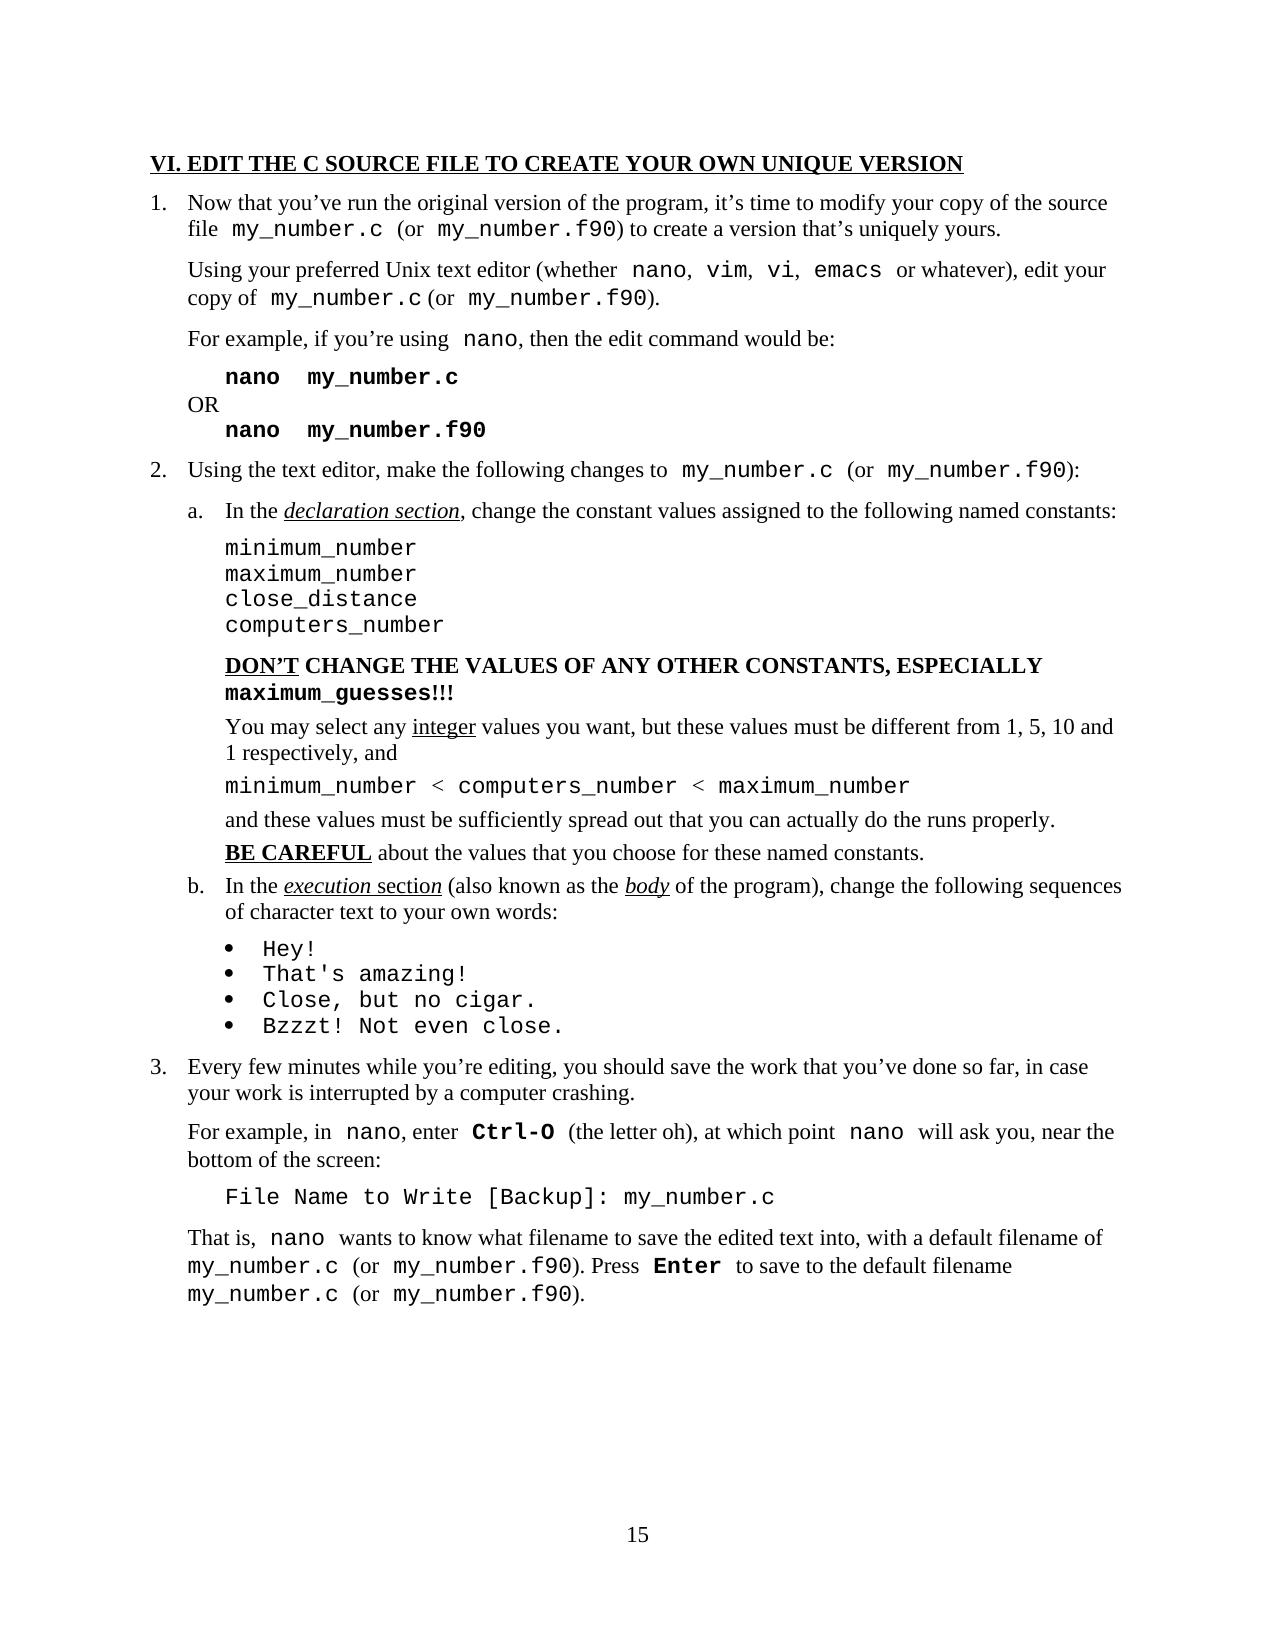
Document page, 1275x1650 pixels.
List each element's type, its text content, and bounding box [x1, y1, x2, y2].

list Using the text editor, make the following changes to my_number.c (or my_number.f90): [150, 456, 1125, 484]
text DON’T CHANGE THE VALUES OF ANY OTHER CONSTANTS, ESPECIALLY maximum_guesses!!! [225, 652, 1125, 707]
list That's amazing! [225, 963, 1125, 989]
text That is, nano wants to know what filename to save the edited text into, with a default filename of my_number.c (or my_number.f90). Press Enter to save to the default filename my_number.c (or my_number.f90). [187, 1224, 1125, 1308]
list In the execution section (also known as the body of the program), change the following sequences of character text to your own words: [187, 872, 1125, 924]
list Bzzzt! Not even close. [225, 1015, 1125, 1041]
text minimum_number [225, 536, 1125, 562]
text You may select any integer values you want, but these values must be different from 1, 5, 10 and 1 respectively, and [225, 713, 1125, 766]
text and these values must be sufficiently spread out that you can actually do the runs properly. [225, 806, 1125, 833]
list In the declaration section, change the constant values assigned to the following named constants: [187, 497, 1125, 523]
text close_distance [225, 588, 1125, 614]
text OR [187, 392, 1125, 418]
list Hey! [225, 937, 1125, 963]
text nano my_number.c [225, 366, 1125, 392]
list Close, but no cigar. [225, 989, 1125, 1015]
text For example, if you’re using nano, then the edit command would be: [187, 325, 1125, 353]
text maximum_number [225, 562, 1125, 588]
text computers_number [225, 614, 1125, 640]
text nano my_number.f90 [225, 418, 1125, 444]
list Now that you’ve run the original version of the program, it’s time to modify your copy of the source file my_number.c (or my_number.f90) to create a version that’s uniquely yours. [150, 189, 1125, 243]
text minimum_number < computers_number < maximum_number [225, 772, 1125, 800]
text File Name to Write [Backup]: my_number.c [225, 1185, 1125, 1211]
text VI. EDIT THE C SOURCE FILE TO CREATE YOUR OWN UNIQUE VERSION [150, 150, 1125, 176]
list Every few minutes while you’re editing, you should save the work that you’ve done so far, in case your work is interrupted by a computer crashing. [150, 1053, 1125, 1106]
text Using your preferred Unix text editor (whether nano, vim, vi, emacs or whatever), edit your copy of my_number.c (or my_number.f90). [187, 256, 1125, 312]
text For example, in nano, enter Ctrl-O (the letter oh), at which point nano will ask you, near the bottom of the screen: [187, 1118, 1125, 1173]
text BE CAREFUL about the values that you choose for these named constants. [225, 839, 1125, 865]
